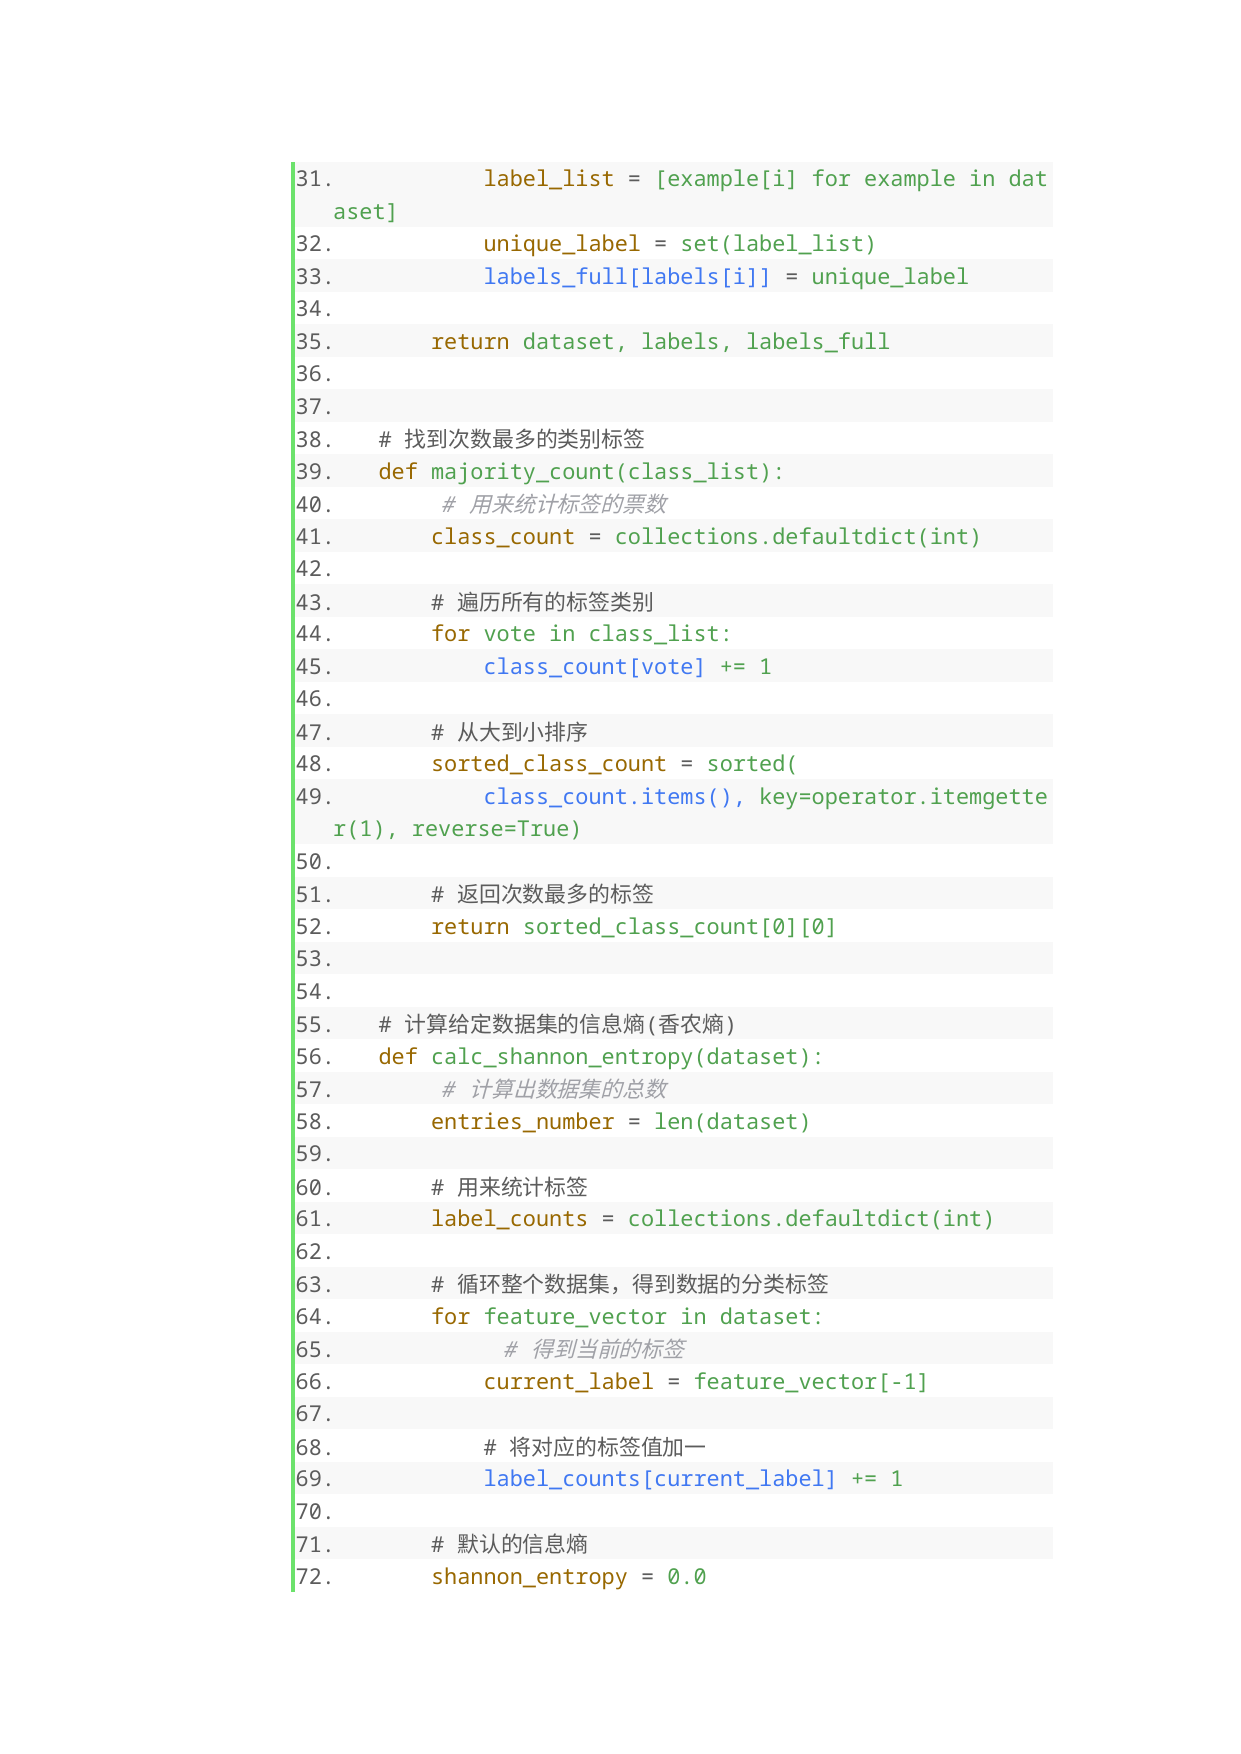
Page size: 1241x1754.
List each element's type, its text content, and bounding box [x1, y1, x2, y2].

list # 找到次数最多的类别标签 [295, 422, 1053, 454]
list label_counts[current_label] += 1 [295, 1462, 1053, 1494]
list # 返回次数最多的标签 [295, 877, 1053, 909]
list # 用来统计标签的票数 [295, 487, 1053, 519]
list for vote in class_list: [295, 617, 1053, 649]
list class_count.items(), key=operator.itemgetter(1), reverse=True) [295, 779, 1053, 844]
list # 循环整个数据集，得到数据的分类标签 [295, 1267, 1053, 1299]
list class_count[vote] += 1 [295, 649, 1053, 682]
list label_counts = collections.defaultdict(int) [295, 1202, 1053, 1234]
list # 计算给定数据集的信息熵(香农熵) [295, 1007, 1053, 1039]
list # 将对应的标签值加一 [295, 1429, 1053, 1462]
list unique_label = set(label_list) [295, 227, 1053, 259]
list # 默认的信息熵 [295, 1527, 1053, 1559]
list # 得到当前的标签 [295, 1332, 1053, 1364]
list def majority_count(class_list): [295, 454, 1053, 487]
list entries_number = len(dataset) [295, 1104, 1053, 1137]
list return dataset, labels, labels_full [295, 324, 1053, 357]
list current_label = feature_vector[-1] [295, 1364, 1053, 1397]
list labels_full[labels[i]] = unique_label [295, 259, 1053, 292]
list # 遍历所有的标签类别 [295, 584, 1053, 617]
list # 用来统计标签 [295, 1169, 1053, 1202]
list class_count = collections.defaultdict(int) [295, 519, 1053, 552]
list for feature_vector in dataset: [295, 1299, 1053, 1332]
list label_list = [example[i] for example in dataset] [295, 162, 1053, 227]
list def calc_shannon_entropy(dataset): [295, 1039, 1053, 1072]
list sorted_class_count = sorted( [295, 747, 1053, 779]
list # 从大到小排序 [295, 714, 1053, 747]
list shannon_entropy = 0.0 [295, 1559, 1053, 1592]
list # 计算出数据集的总数 [295, 1072, 1053, 1104]
list return sorted_class_count[0][0] [295, 909, 1053, 942]
